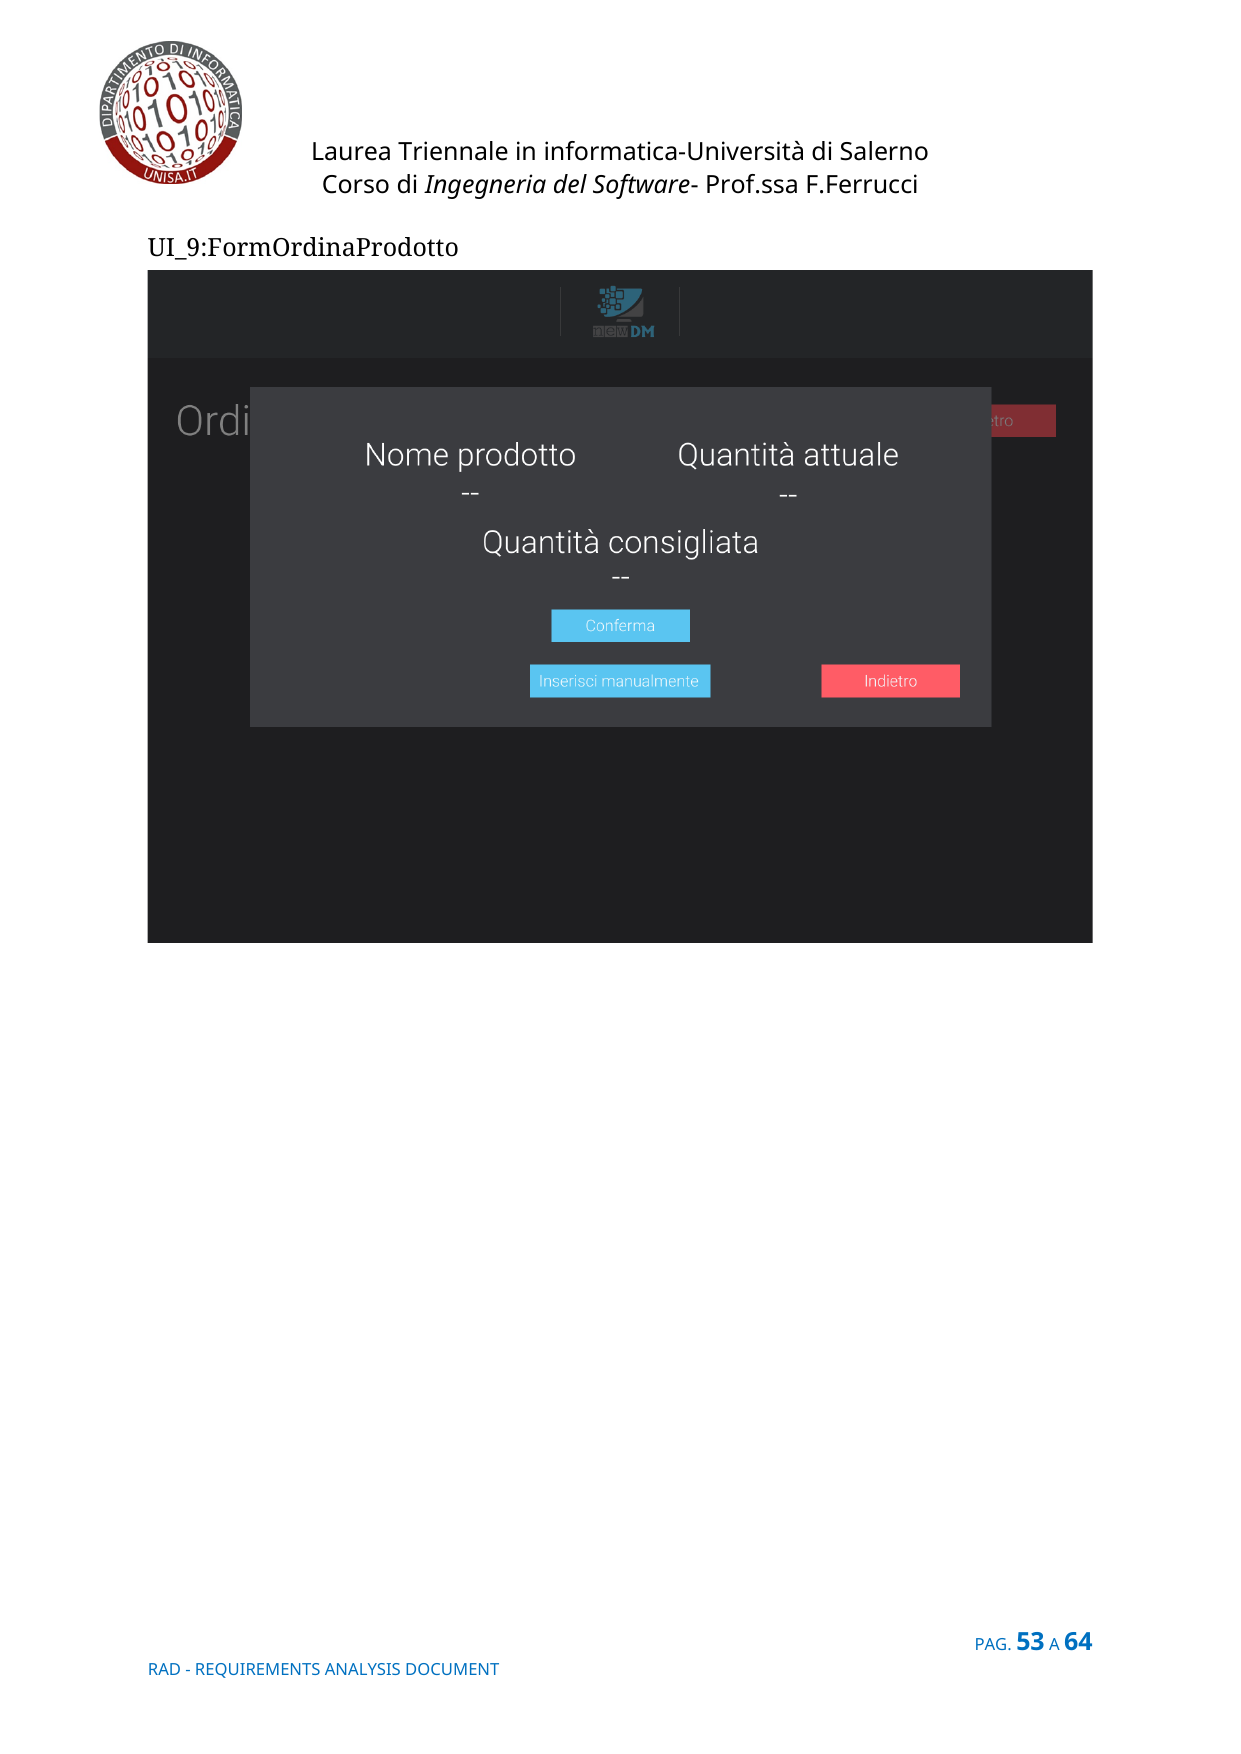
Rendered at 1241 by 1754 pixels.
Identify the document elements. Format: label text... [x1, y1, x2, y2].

picture [99, 41, 242, 184]
text UI_9:FormOrdinaProdotto [148, 230, 1092, 270]
picture [147, 270, 1093, 943]
